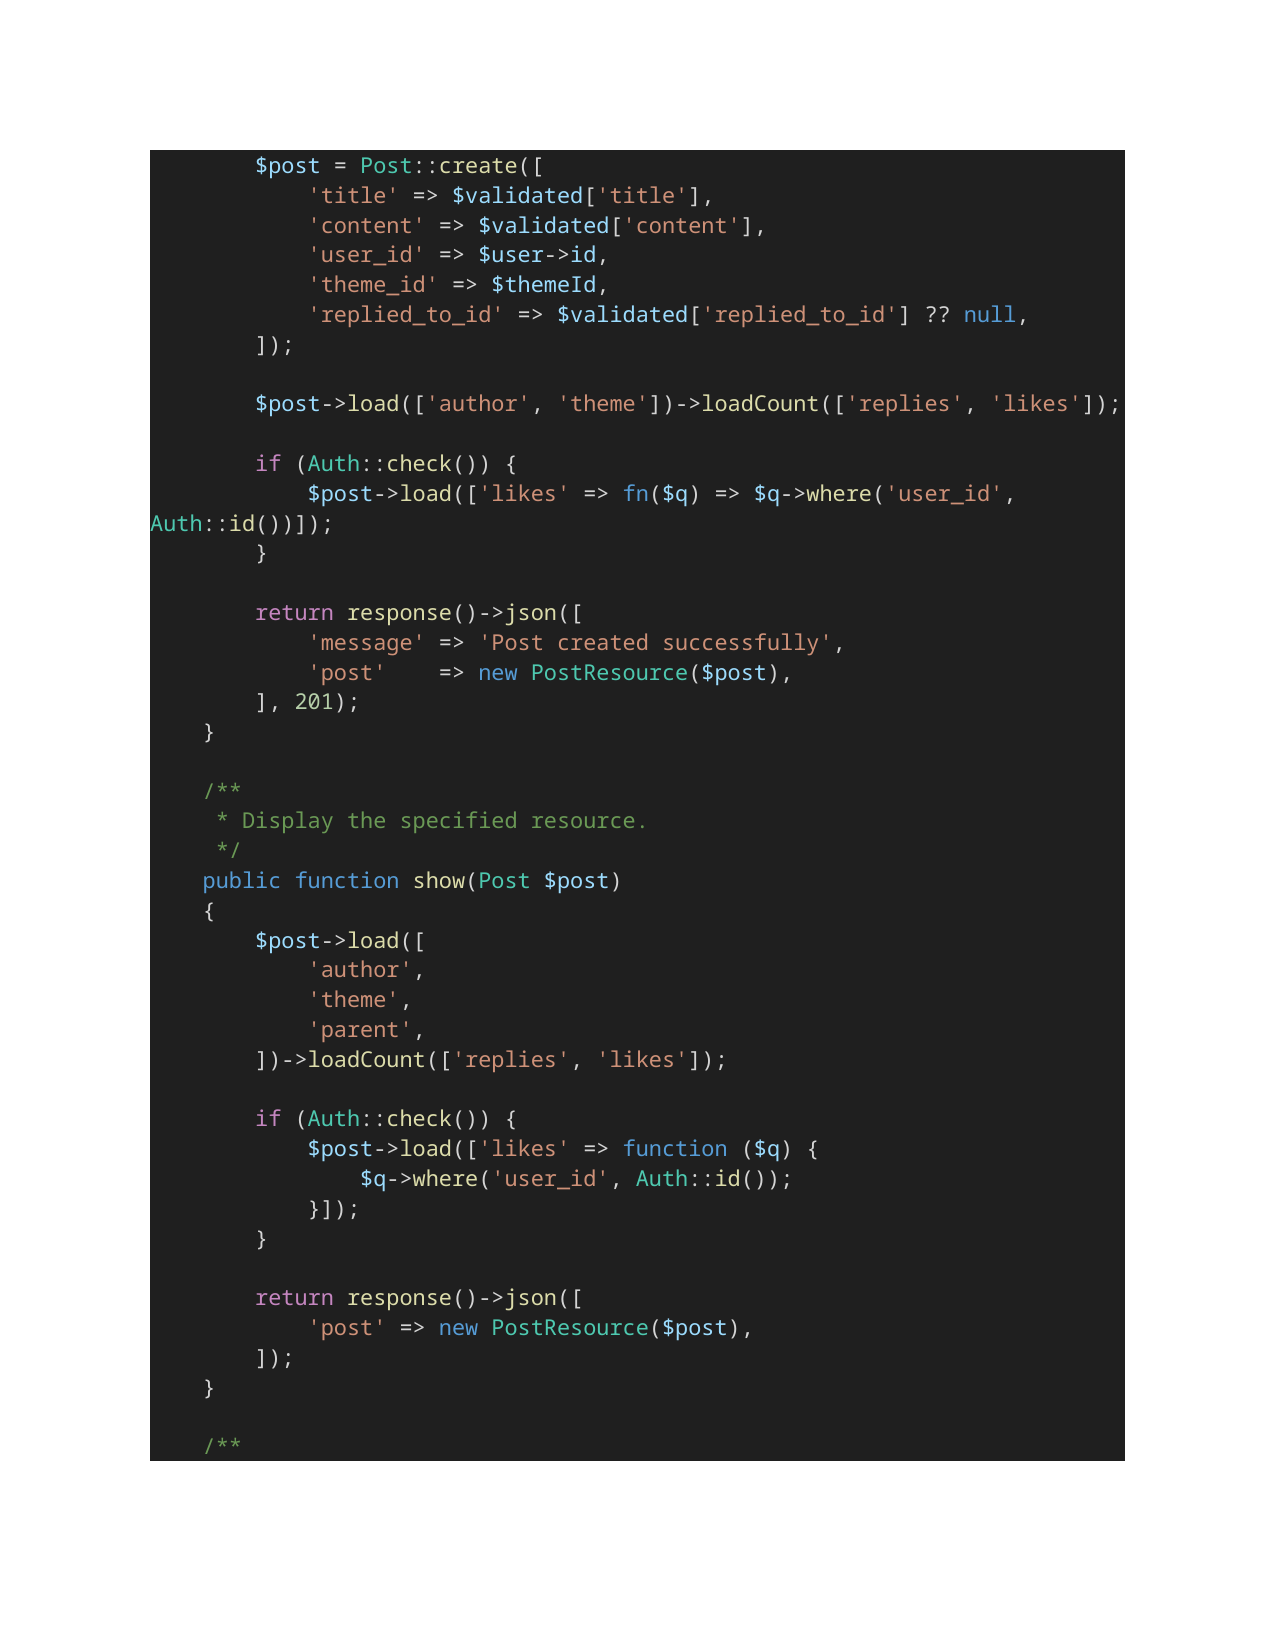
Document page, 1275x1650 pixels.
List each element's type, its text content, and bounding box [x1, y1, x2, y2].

text 'replied_to_id' => $validated['replied_to_id'] ?? null, [150, 299, 1125, 329]
text * Display the specified resource. [150, 805, 1125, 835]
text /** [150, 1431, 1125, 1461]
text ])->loadCount(['replies', 'likes']); [150, 1044, 1125, 1073]
text ]); [150, 329, 1125, 358]
text 'content' => $validated['content'], [150, 209, 1125, 239]
text 'author', [150, 954, 1125, 984]
text */ [150, 835, 1125, 865]
text $post->load(['likes' => fn($q) => $q->where('user_id', Auth::id())]); [150, 478, 1125, 537]
text } [150, 537, 1125, 567]
text ]); [150, 1342, 1125, 1371]
text }]); [150, 1193, 1125, 1222]
text 'message' => 'Post created successfully', [150, 627, 1125, 656]
text } [150, 1371, 1125, 1401]
text 'title' => $validated['title'], [150, 180, 1125, 209]
text $post->load(['likes' => function ($q) { [150, 1133, 1125, 1163]
text { [150, 895, 1125, 924]
text 'post' => new PostResource($post), [150, 1312, 1125, 1342]
text 'theme_id' => $themeId, [150, 269, 1125, 299]
text 'parent', [150, 1014, 1125, 1044]
text $post->load(['author', 'theme'])->loadCount(['replies', 'likes']); [150, 388, 1125, 418]
text } [150, 1222, 1125, 1252]
text return response()->json([ [150, 597, 1125, 627]
text if (Auth::check()) { [150, 448, 1125, 478]
text if (Auth::check()) { [150, 1103, 1125, 1133]
text /** [150, 776, 1125, 805]
text public function show(Post $post) [150, 865, 1125, 895]
text return response()->json([ [150, 1282, 1125, 1312]
text $post = Post::create([ [150, 150, 1125, 180]
text 'post' => new PostResource($post), [150, 656, 1125, 686]
text $q->where('user_id', Auth::id()); [150, 1163, 1125, 1193]
text ], 201); [150, 686, 1125, 716]
text 'user_id' => $user->id, [150, 239, 1125, 269]
text 'theme', [150, 984, 1125, 1014]
text $post->load([ [150, 924, 1125, 954]
text } [150, 716, 1125, 746]
